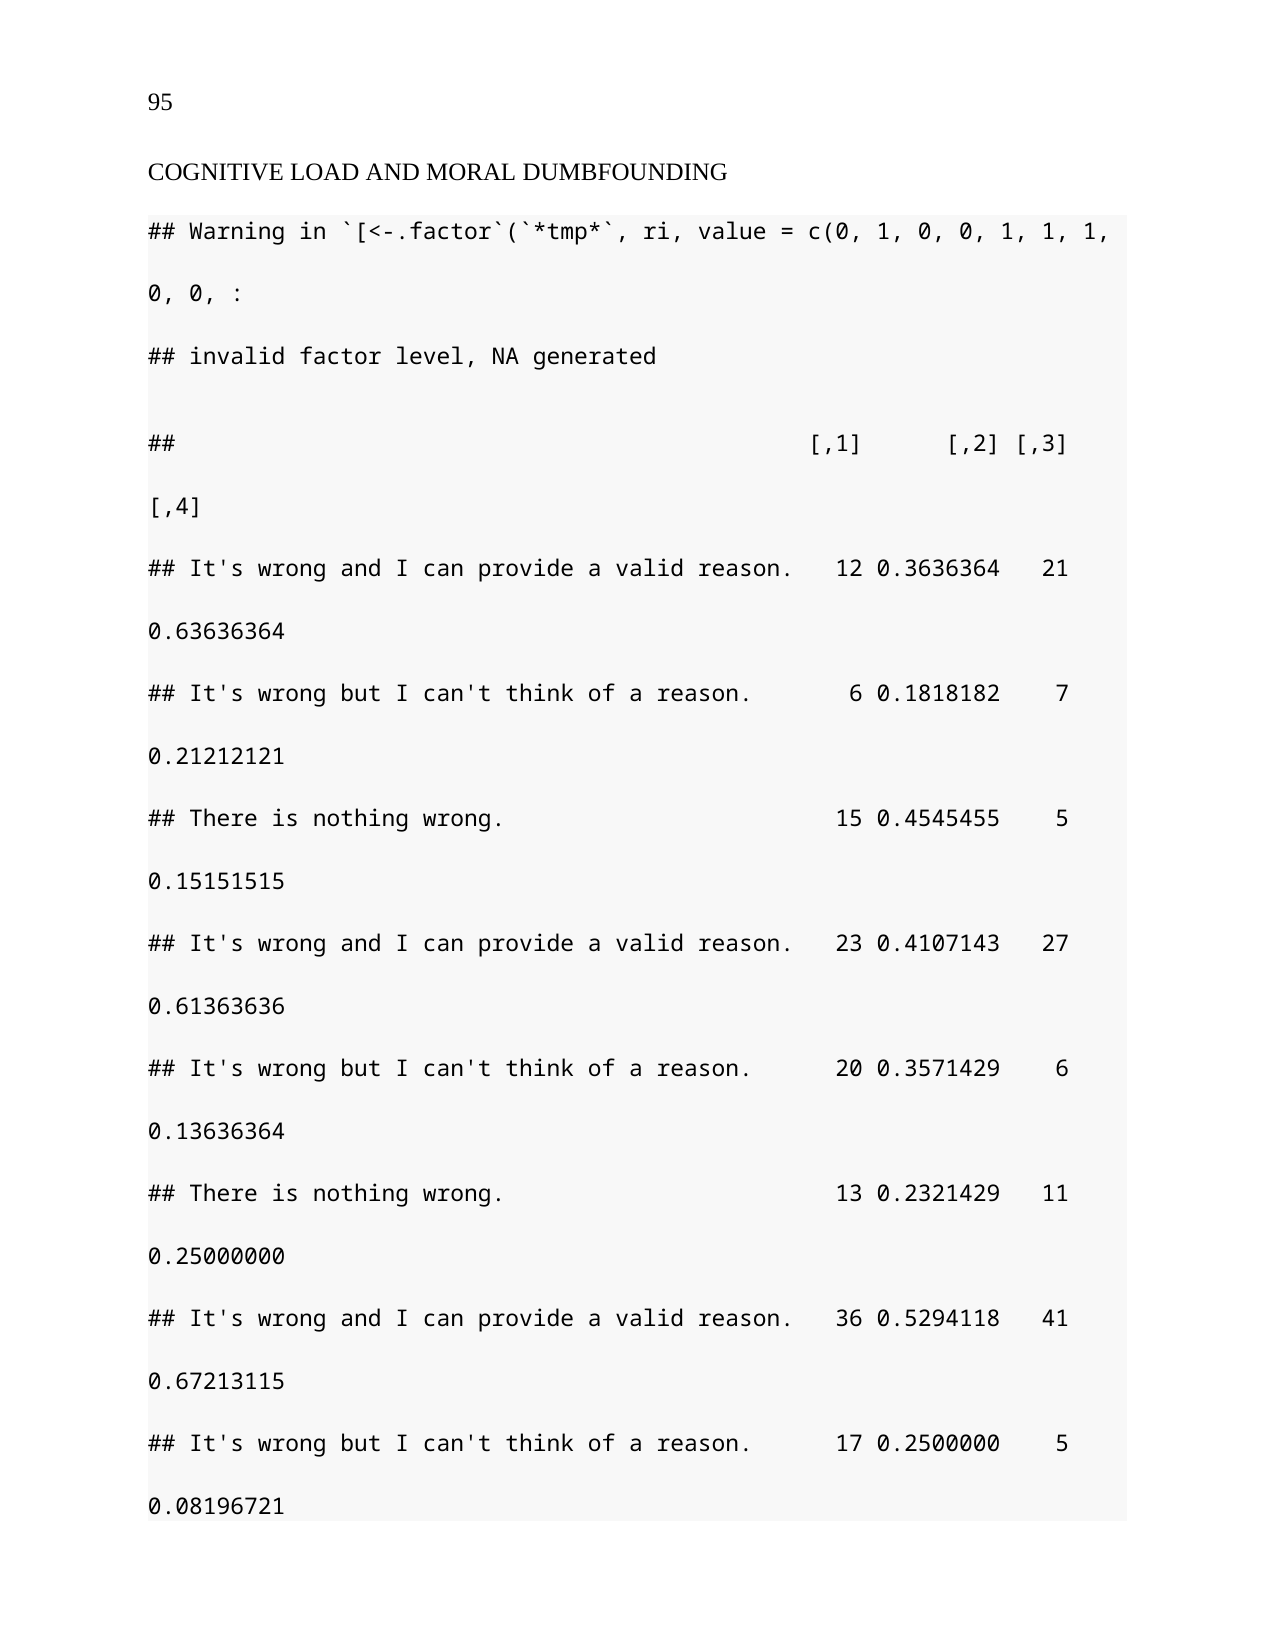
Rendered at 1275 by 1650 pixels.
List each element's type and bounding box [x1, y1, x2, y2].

text [148, 427, 1127, 1521]
text [148, 215, 1127, 371]
